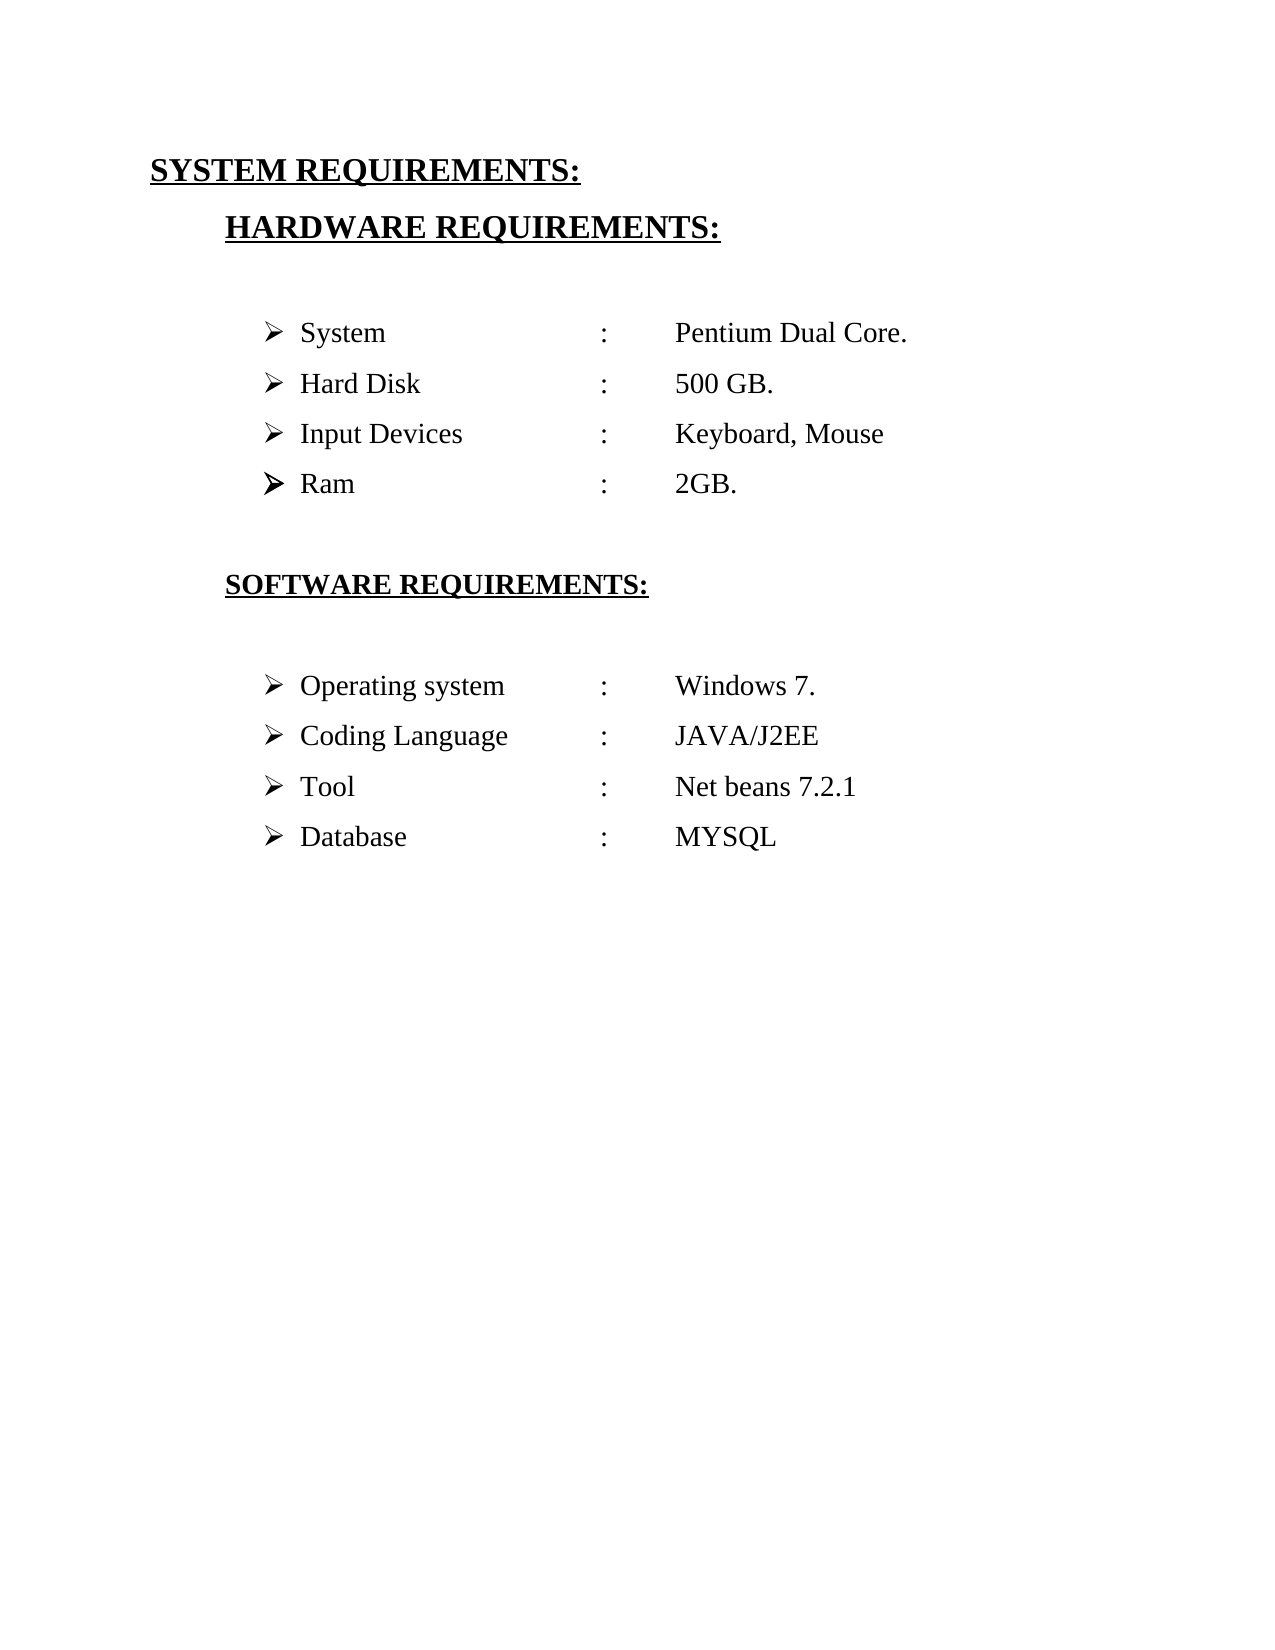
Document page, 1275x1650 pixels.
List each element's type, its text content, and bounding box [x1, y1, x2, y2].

text HARDWARE REQUIREMENTS: [150, 207, 1125, 246]
text SYSTEM REQUIREMENTS: [150, 150, 1125, 188]
text SOFTWARE REQUIREMENTS: [150, 567, 1125, 601]
list Hard Disk : 500 GB. [262, 366, 1125, 399]
list Coding Language : JAVA/J2EE [262, 718, 1125, 752]
list Database : MYSQL [262, 819, 1125, 853]
list Ram : 2GB. [262, 467, 1125, 500]
list Tool : Net beans 7.2.1 [262, 769, 1125, 802]
list System : Pentium Dual Core. [262, 315, 1125, 349]
list Operating system : Windows 7. [262, 668, 1125, 702]
list Input Devices : Keyboard, Mouse [262, 416, 1125, 450]
